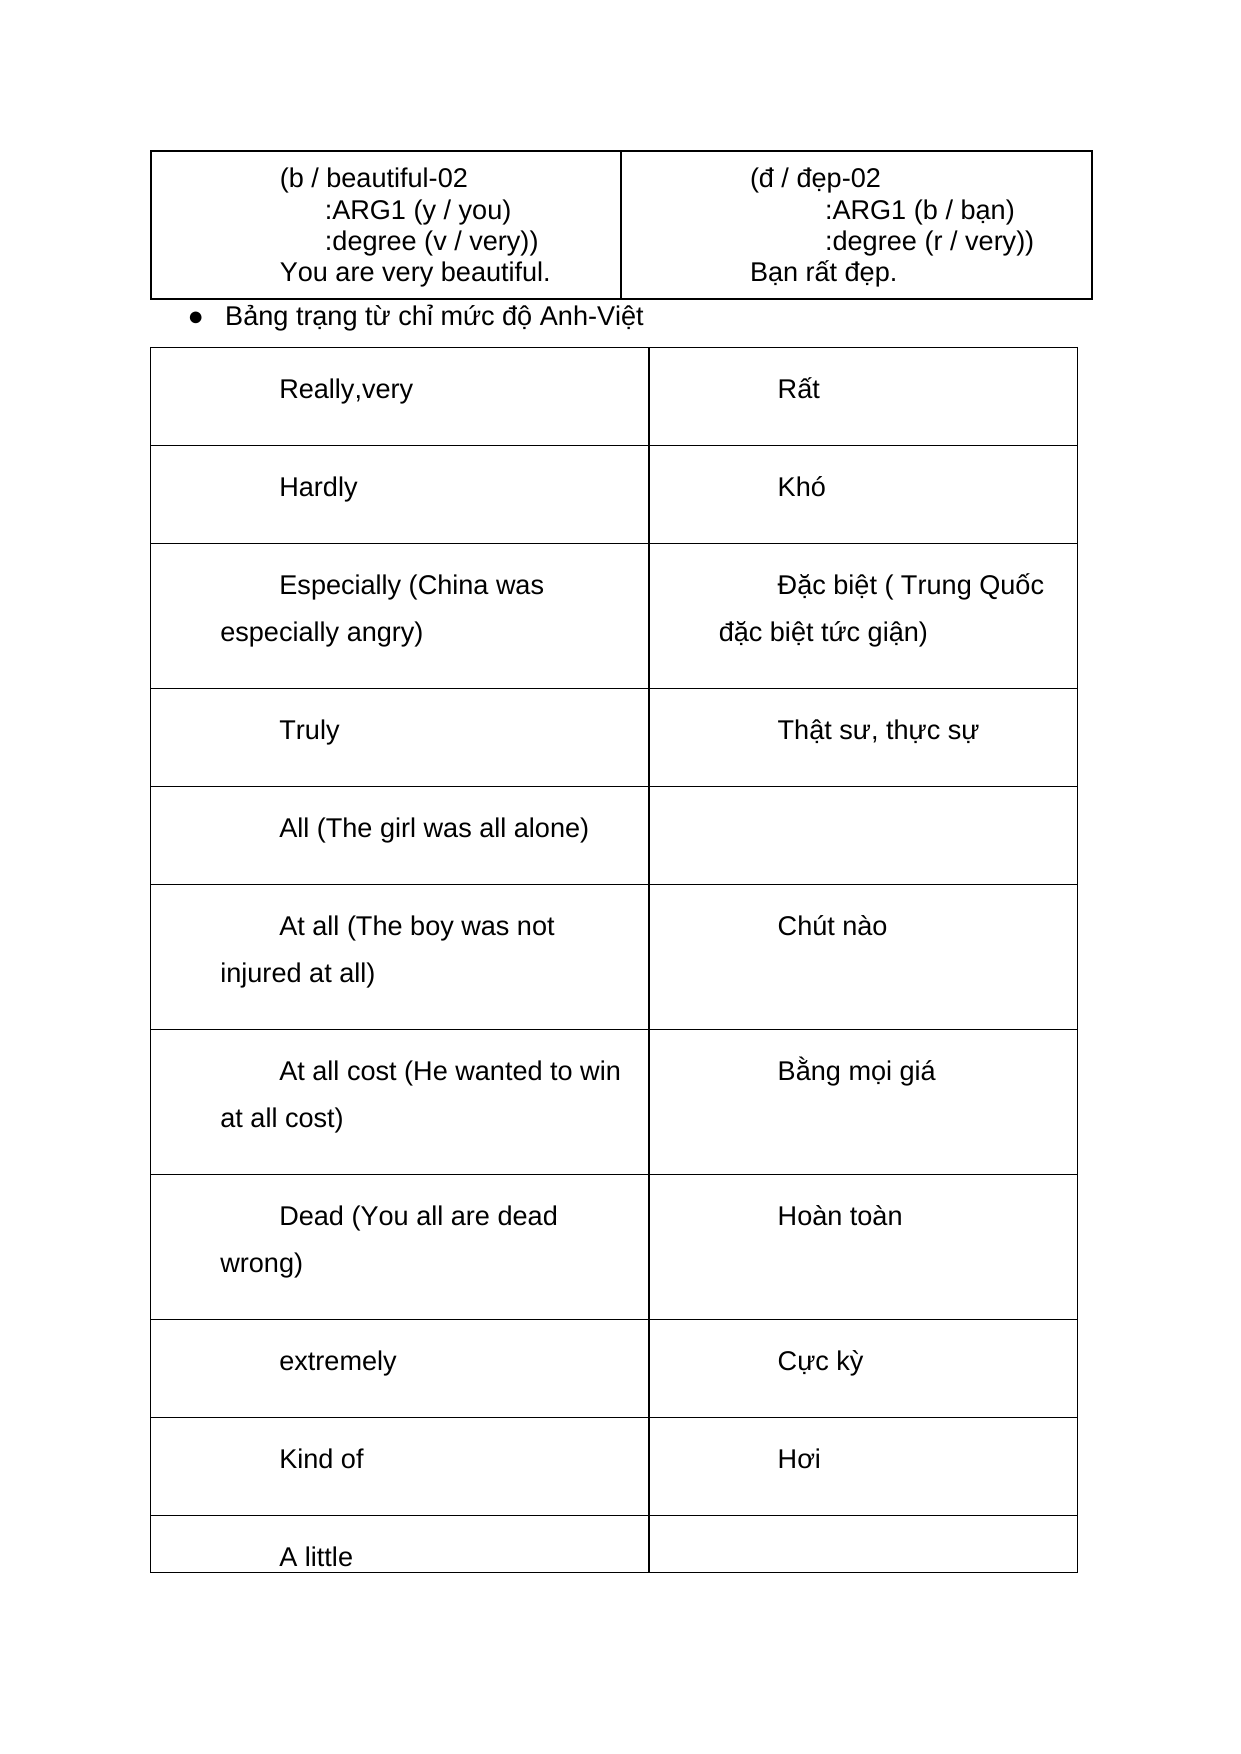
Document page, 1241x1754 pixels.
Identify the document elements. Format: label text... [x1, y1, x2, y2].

table_cell Especially (China was especially angry) [151, 544, 648, 688]
table_header (đ / đẹp-02 :ARG1 (b / bạn) :degree (r / very)) Bạn rất đẹp. [622, 152, 1091, 298]
table_header (b / beautiful-02 :ARG1 (y / you) :degree (v / very)) You are very beautiful. [152, 152, 620, 298]
table_cell A little [151, 1516, 648, 1572]
table_header Really,very [151, 348, 648, 445]
table_cell Hơi [650, 1418, 1077, 1514]
table_cell Truly [151, 689, 648, 786]
table_cell Hardly [151, 446, 648, 543]
table_cell Kind of [151, 1418, 648, 1514]
table_cell At all cost (He wanted to win at all cost) [151, 1030, 648, 1174]
table_cell Đặc biệt ( Trung Quốc đặc biệt tức giận) [650, 544, 1077, 688]
table_cell Hoàn toàn [650, 1175, 1077, 1318]
list Bảng trạng từ chỉ mức độ Anh-Việt [187, 300, 1090, 331]
table_cell extremely [151, 1320, 648, 1417]
table_cell At all (The boy was not injured at all) [151, 885, 648, 1029]
table_cell Cực kỳ [650, 1320, 1077, 1417]
table_cell All (The girl was all alone) [151, 787, 648, 884]
table_cell [650, 787, 1077, 884]
table_cell [650, 1516, 1077, 1572]
table_cell Khó [650, 446, 1077, 543]
table_cell Chút nào [650, 885, 1077, 1029]
table_header Rất [650, 348, 1077, 445]
table_cell Thật sư, thực sự [650, 689, 1077, 786]
table_cell Dead (You all are dead wrong) [151, 1175, 648, 1318]
table_cell Bằng mọi giá [650, 1030, 1077, 1174]
